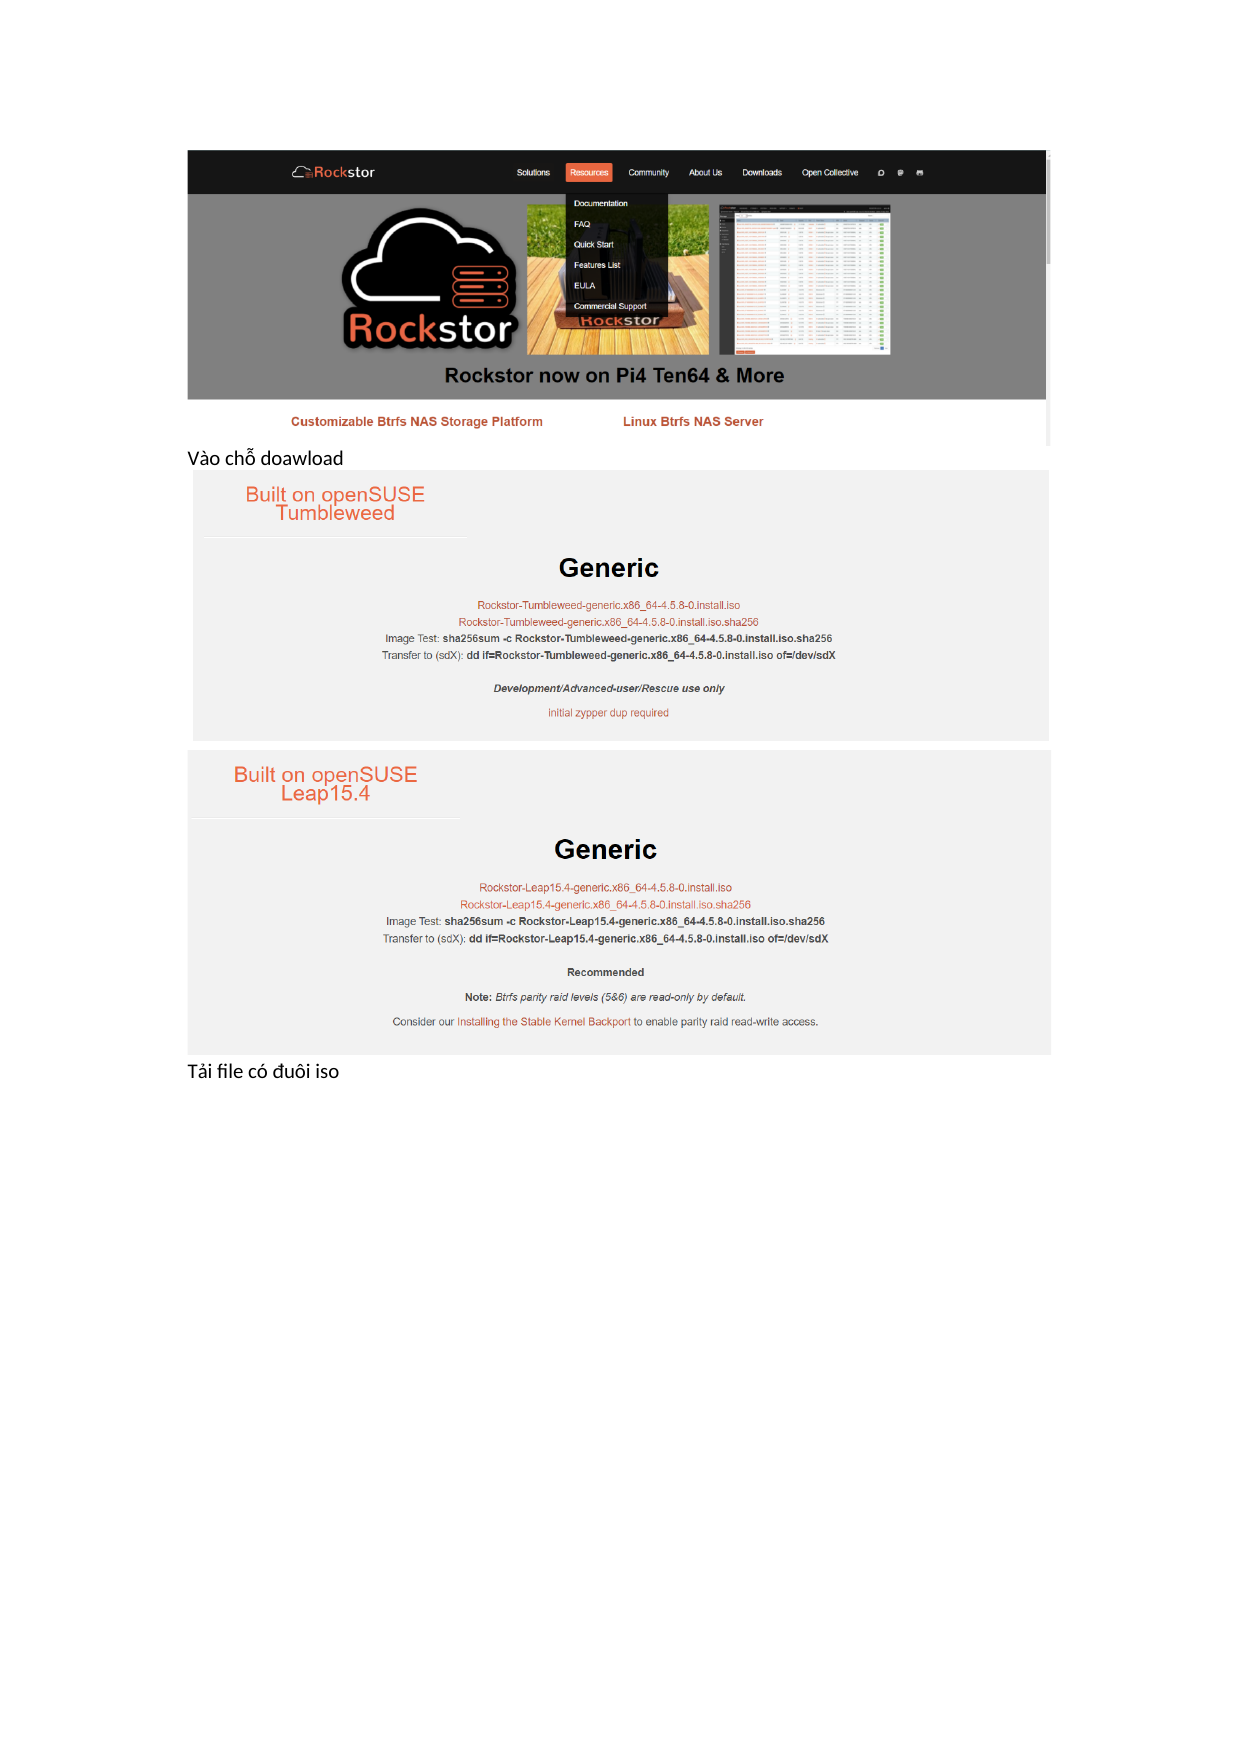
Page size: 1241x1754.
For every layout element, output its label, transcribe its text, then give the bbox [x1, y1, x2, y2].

text Tải file có đuôi iso [187, 1059, 1053, 1084]
text Vào chỗ doawload [187, 445, 1053, 470]
picture [187, 150, 1051, 446]
picture [187, 470, 1053, 1059]
